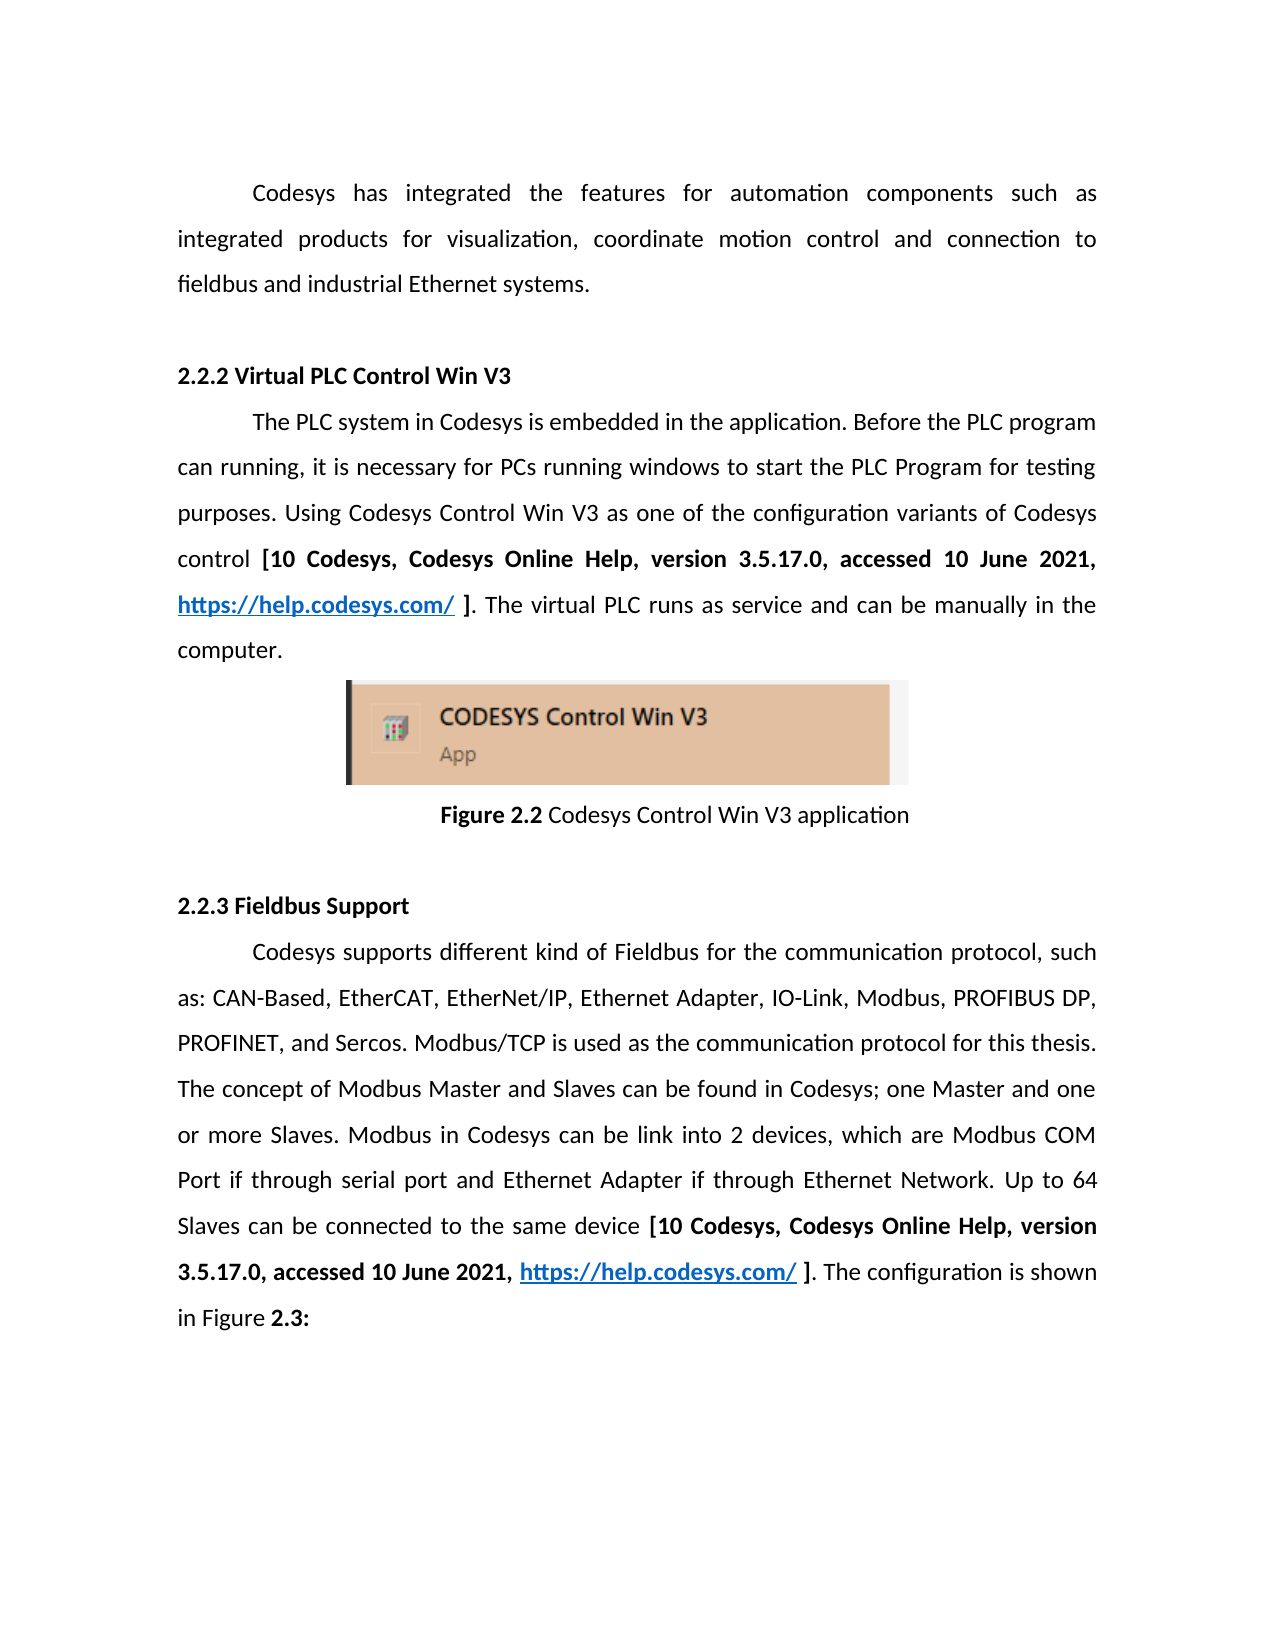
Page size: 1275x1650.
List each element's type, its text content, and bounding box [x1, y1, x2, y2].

text 2.2.3 Fieldbus Support [177, 890, 1098, 921]
text Codesys supports different kind of Fieldbus for the communication protocol, such as: CAN-Based, EtherCAT, EtherNet/IP, Ethernet Adapter, IO-Link, Modbus, PROFIBUS DP, PROFINET, and Sercos. Modbus/TCP is used as the communication protocol for this thesis. The concept of Modbus Master and Slaves can be found in Codesys; one Master and one or more Slaves. Modbus in Codesys can be link into 2 devices, which are Modbus COM Port if through serial port and Ethernet Adapter if through Ethernet Network. Up to 64 Slaves can be connected to the same device [10 Codesys, Codesys Online Help, version 3.5.17.0, accessed 10 June 2021, https://help.codesys.com/ ]. The configuration is shown in Figure 2.3: [177, 936, 1098, 1332]
text The PLC system in Codesys is embedded in the application. Before the PLC program can running, it is necessary for PCs running windows to start the PLC Program for testing purposes. Using Codesys Control Win V3 as one of the configuration variants of Codesys control [10 Codesys, Codesys Online Help, version 3.5.17.0, accessed 10 June 2021, https://help.codesys.com/ ]. The virtual PLC runs as service and can be manually in the computer. [177, 406, 1098, 665]
text 2.2.2 Virtual PLC Control Win V3 [177, 360, 1098, 391]
text Figure 2.2 Codesys Control Win V3 application [177, 799, 1098, 829]
picture [346, 680, 1004, 785]
text Codesys has integrated the features for automation components such as integrated products for visualization, coordinate motion control and connection to fieldbus and industrial Ethernet systems. [177, 177, 1098, 299]
